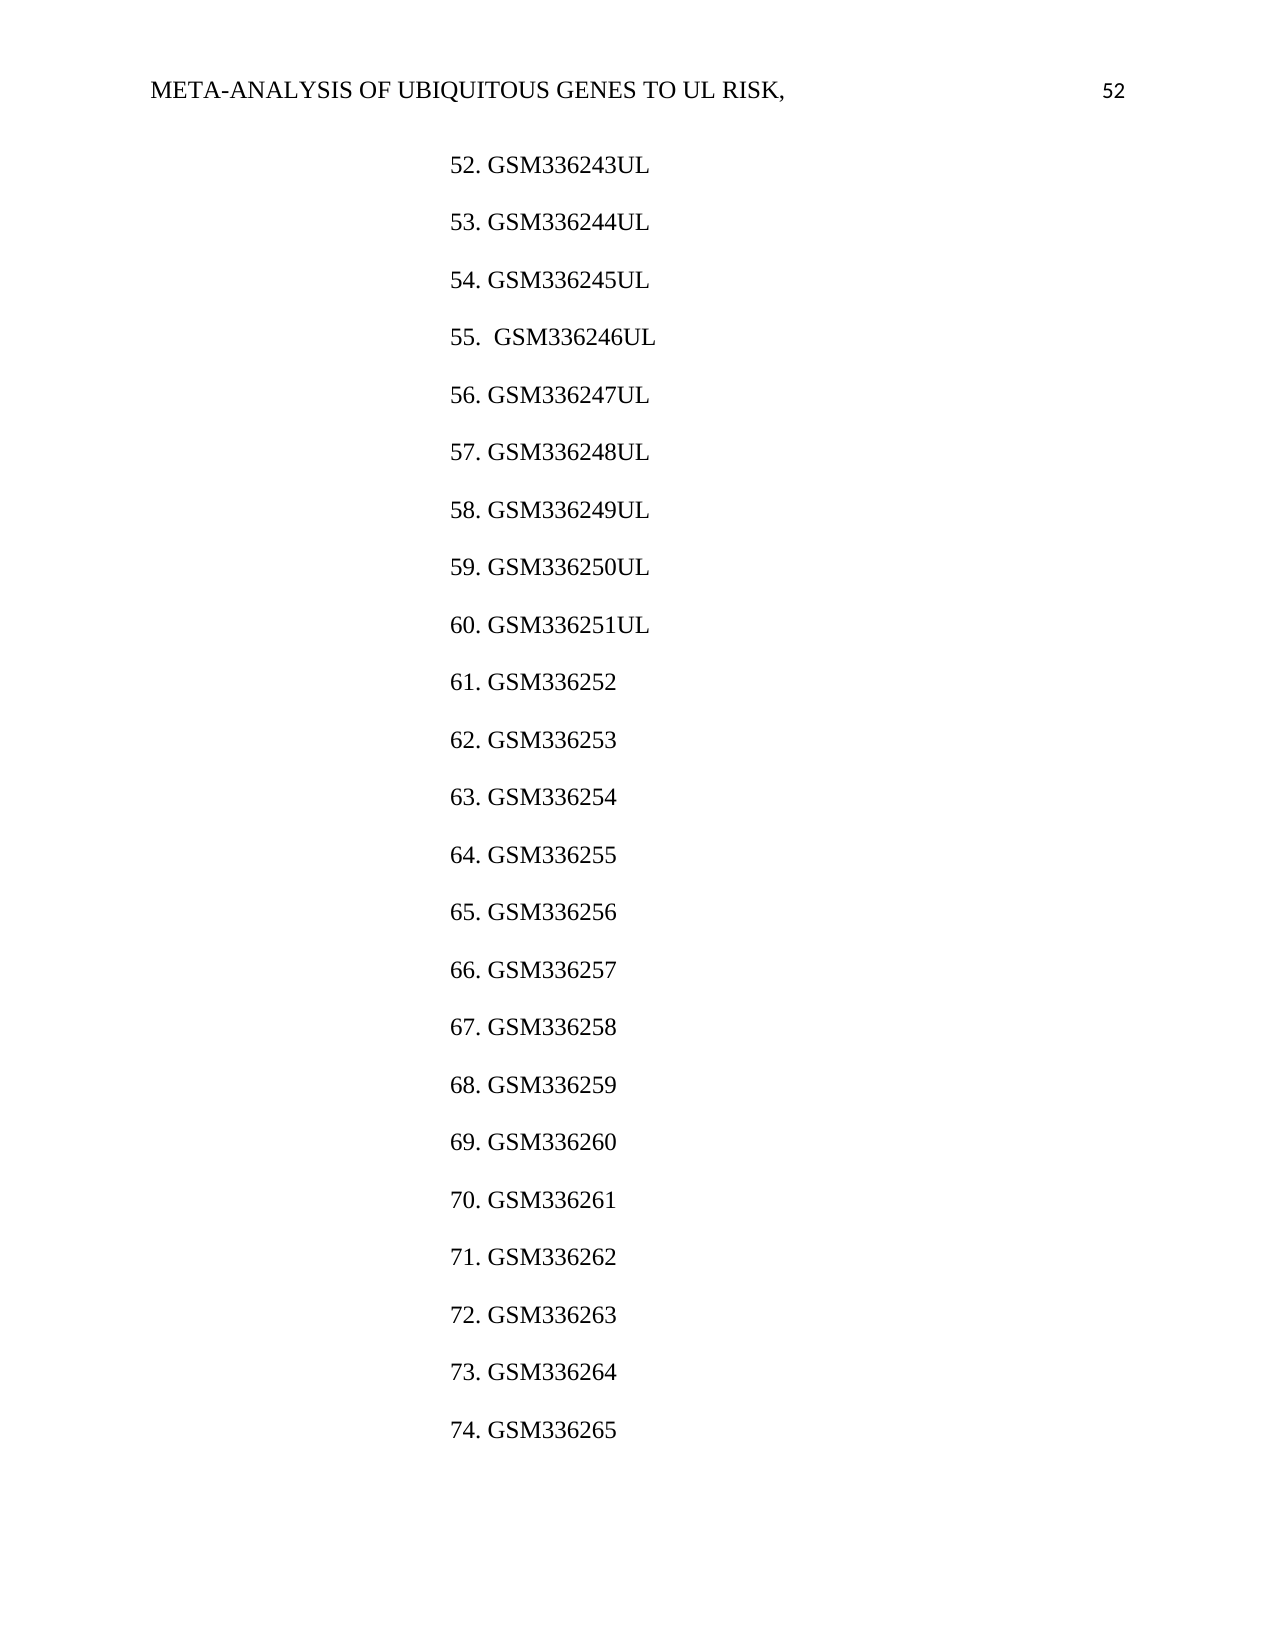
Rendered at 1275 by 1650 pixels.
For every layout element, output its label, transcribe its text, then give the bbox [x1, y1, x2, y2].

list GSM336256 [450, 897, 1125, 926]
list GSM336251UL [450, 610, 1125, 639]
list GSM336253 [450, 725, 1125, 754]
list GSM336248UL [450, 437, 1125, 466]
list GSM336259 [450, 1070, 1125, 1099]
list GSM336261 [450, 1185, 1125, 1214]
list GSM336250UL [450, 552, 1125, 581]
list GSM336263 [450, 1300, 1125, 1329]
list GSM336254 [450, 782, 1125, 811]
list GSM336255 [450, 840, 1125, 869]
list GSM336249UL [450, 495, 1125, 524]
list GSM336258 [450, 1012, 1125, 1041]
list GSM336247UL [450, 380, 1125, 409]
list GSM336252 [450, 667, 1125, 696]
list GSM336265 [450, 1415, 1125, 1444]
list GSM336244UL [450, 207, 1125, 236]
list GSM336262 [450, 1242, 1125, 1271]
list GSM336246UL [450, 322, 1125, 351]
list GSM336260 [450, 1127, 1125, 1156]
list GSM336264 [450, 1357, 1125, 1386]
list GSM336257 [450, 955, 1125, 984]
list GSM336245UL [450, 265, 1125, 294]
list GSM336243UL [450, 150, 1125, 179]
